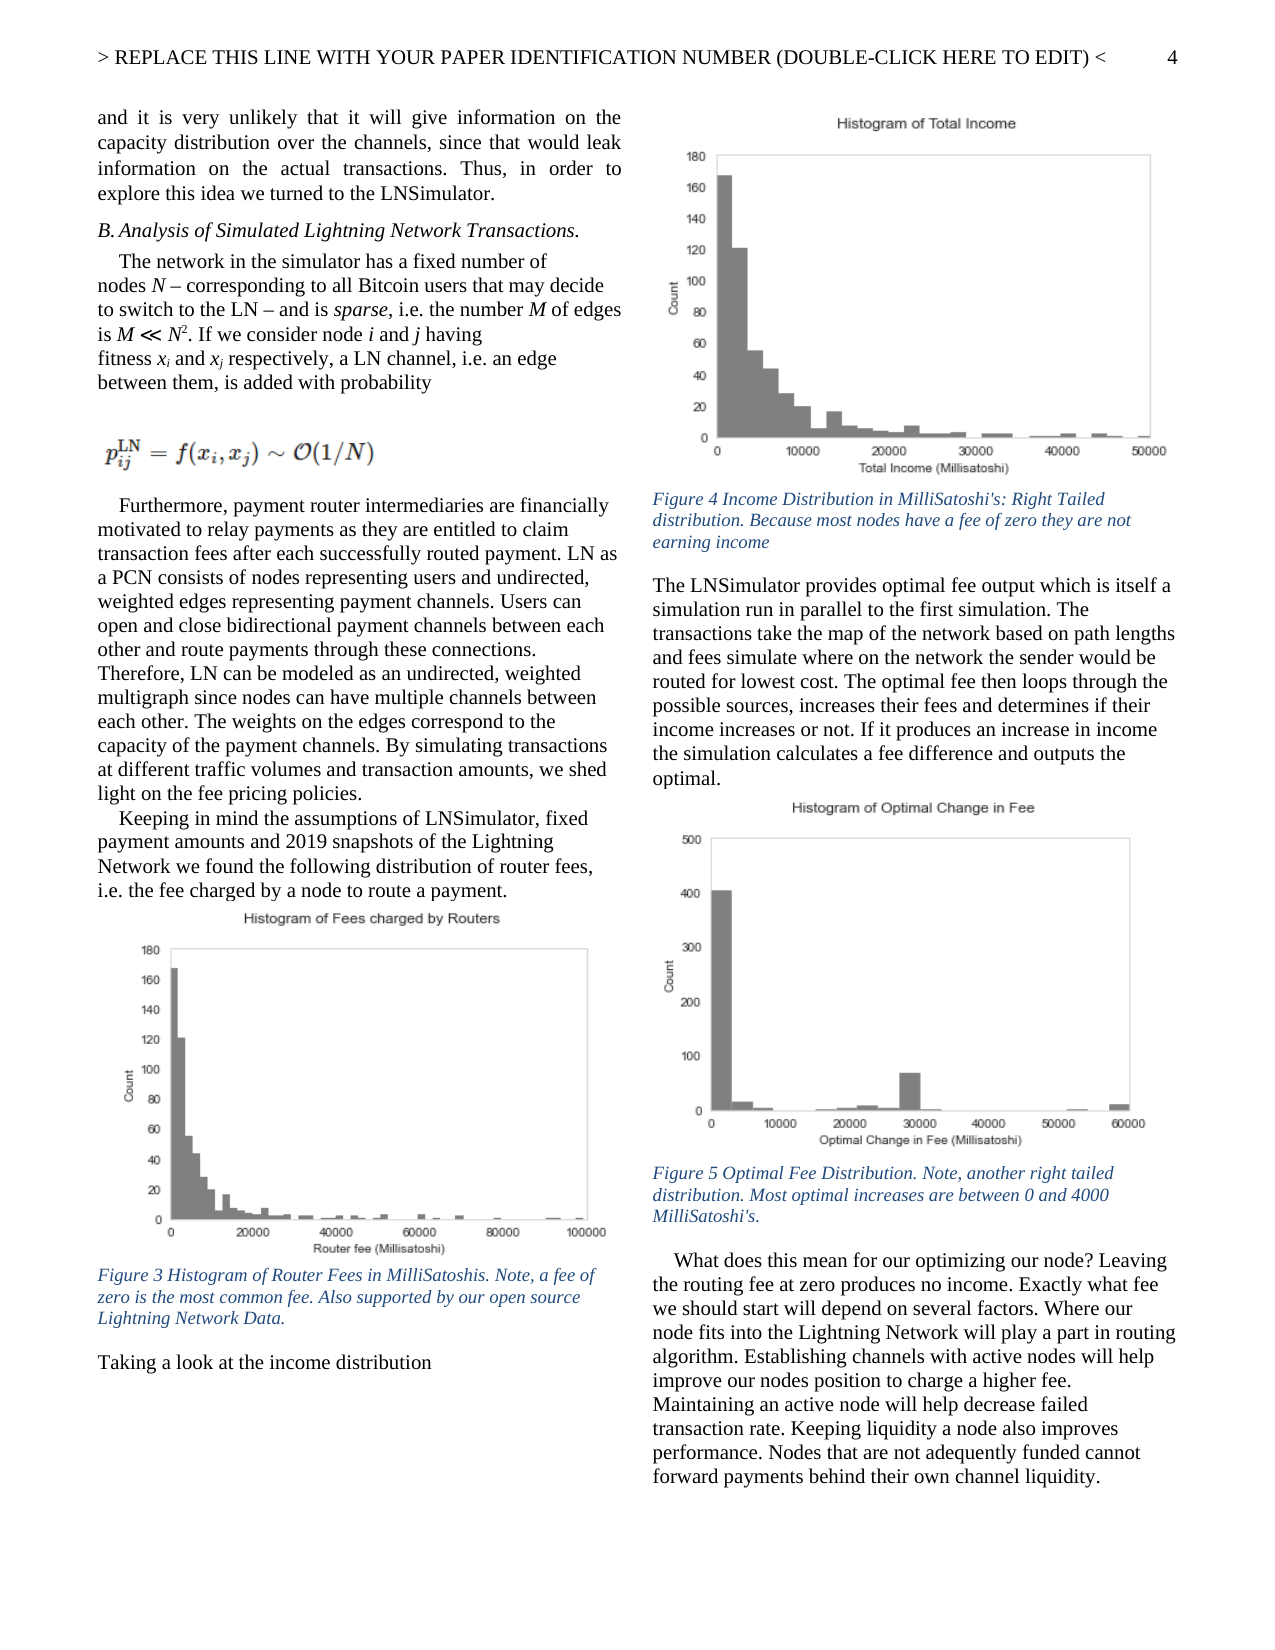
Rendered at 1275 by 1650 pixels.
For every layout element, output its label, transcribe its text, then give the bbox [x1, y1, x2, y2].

text What does this mean for our optimizing our node? Leaving the routing fee at zero produces no income. Exactly what fee we should start will depend on several factors. Where our node fits into the Lightning Network will play a part in routing algorithm. Establishing channels with active nodes will help improve our nodes position to charge a higher fee. Maintaining an active node will help decrease failed transaction rate. Keeping liquidity a node also improves performance. Nodes that are not adequently funded cannot forward payments behind their own channel liquidity. [652, 1248, 1177, 1488]
picture [96, 417, 377, 493]
text The network in the simulator has a fixed number of nodes N – corresponding to all Bitcoin users that may decide to switch to the LN – and is sparse, i.e. the number M of edges is M ≪ N2. If we consider node i and j having fitness xi and xj respectively, a LN channel, i.e. an edge between them, is added with probability [97, 249, 622, 394]
text Furthermore, payment router intermediaries are financially motivated to relay payments as they are entitled to claim transaction fees after each successfully routed payment. LN as a PCN consists of nodes representing users and undirected, weighted edges representing payment channels. Users can open and close bidirectional payment channels between each other and route payments through these connections. Therefore, LN can be modeled as an undirected, weighted multigraph since nodes can have multiple channels between each other. The weights on the edges correspond to the capacity of the payment channels. By simulating transactions at different traffic volumes and transaction amounts, we shed light on the fee pricing policies. [97, 394, 622, 805]
picture [652, 789, 1178, 1163]
text Taking a look at the income distribution [97, 1349, 622, 1374]
text The LNSimulator provides optimal fee output which is itself a simulation run in parallel to the first simulation. The transactions take the map of the network based on path lengths and fees simulate where on the network the sender would be routed for lowest cost. The optimal fee then loops through the possible sources, increases their fees and determines if their income increases or not. If it produces an increase in income the simulation calculates a fee difference and outputs the optimal. [652, 573, 1177, 789]
picture [652, 105, 1177, 488]
picture [97, 901, 623, 1264]
text Keeping in mind the assumptions of LNSimulator, fixed payment amounts and 2019 snapshots of the Lightning Network we found the following distribution of router fees, i.e. the fee charged by a node to route a payment. [97, 805, 622, 901]
subtitle Analysis of Simulated Lightning Network Transactions. [97, 218, 622, 242]
